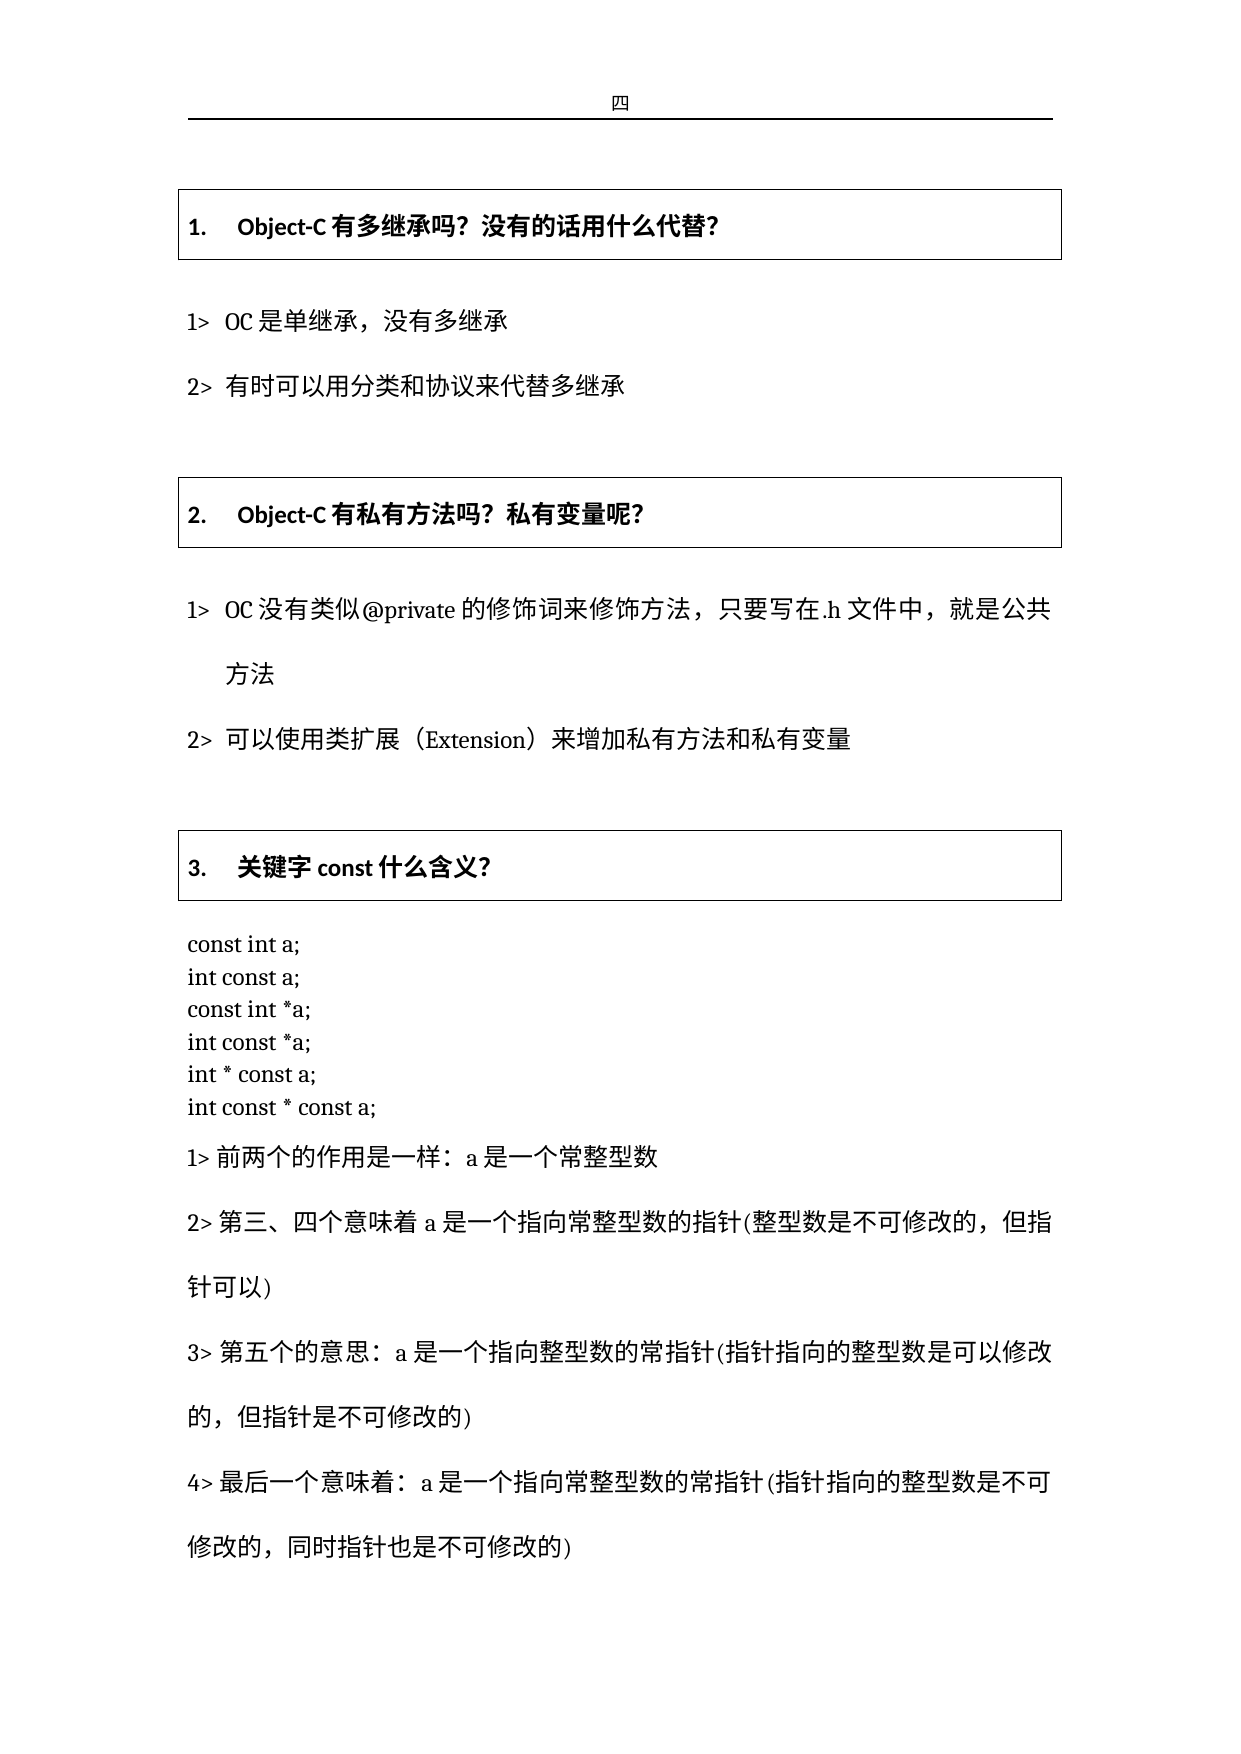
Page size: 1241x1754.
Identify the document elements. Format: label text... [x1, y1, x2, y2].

list 可以使用类扩展（Extension）来增加私有方法和私有变量 [187, 705, 1053, 770]
list 有时可以用分类和协议来代替多继承 [187, 352, 1053, 417]
text const int a; [187, 928, 1053, 961]
subtitle 关键字const什么含义？ [179, 831, 1061, 900]
list OC是单继承，没有多继承 [187, 287, 1053, 352]
text int const a; [187, 961, 1053, 993]
text 2> 第三、四个意味着 a 是一个指向常整型数的指针(整型数是不可修改的，但指针可以) [187, 1188, 1053, 1318]
list OC没有类似@private的修饰词来修饰方法，只要写在.h文件中，就是公共方法 [187, 575, 1053, 705]
subtitle Object-C有私有方法吗？私有变量呢？ [179, 478, 1061, 547]
text int const *a; [187, 1026, 1053, 1058]
subtitle Object-C有多继承吗？没有的话用什么代替？ [179, 190, 1061, 259]
text 1> 前两个的作用是一样：a 是一个常整型数 [187, 1123, 1053, 1188]
text int const * const a; [187, 1091, 1053, 1123]
text const int *a; [187, 993, 1053, 1026]
text 4> 最后一个意味着：a 是一个指向常整型数的常指针(指针指向的整型数是不可修改的，同时指针也是不可修改的) [187, 1448, 1053, 1578]
text 3> 第五个的意思：a 是一个指向整型数的常指针(指针指向的整型数是可以修改的，但指针是不可修改的) [187, 1318, 1053, 1448]
text int * const a; [187, 1058, 1053, 1091]
